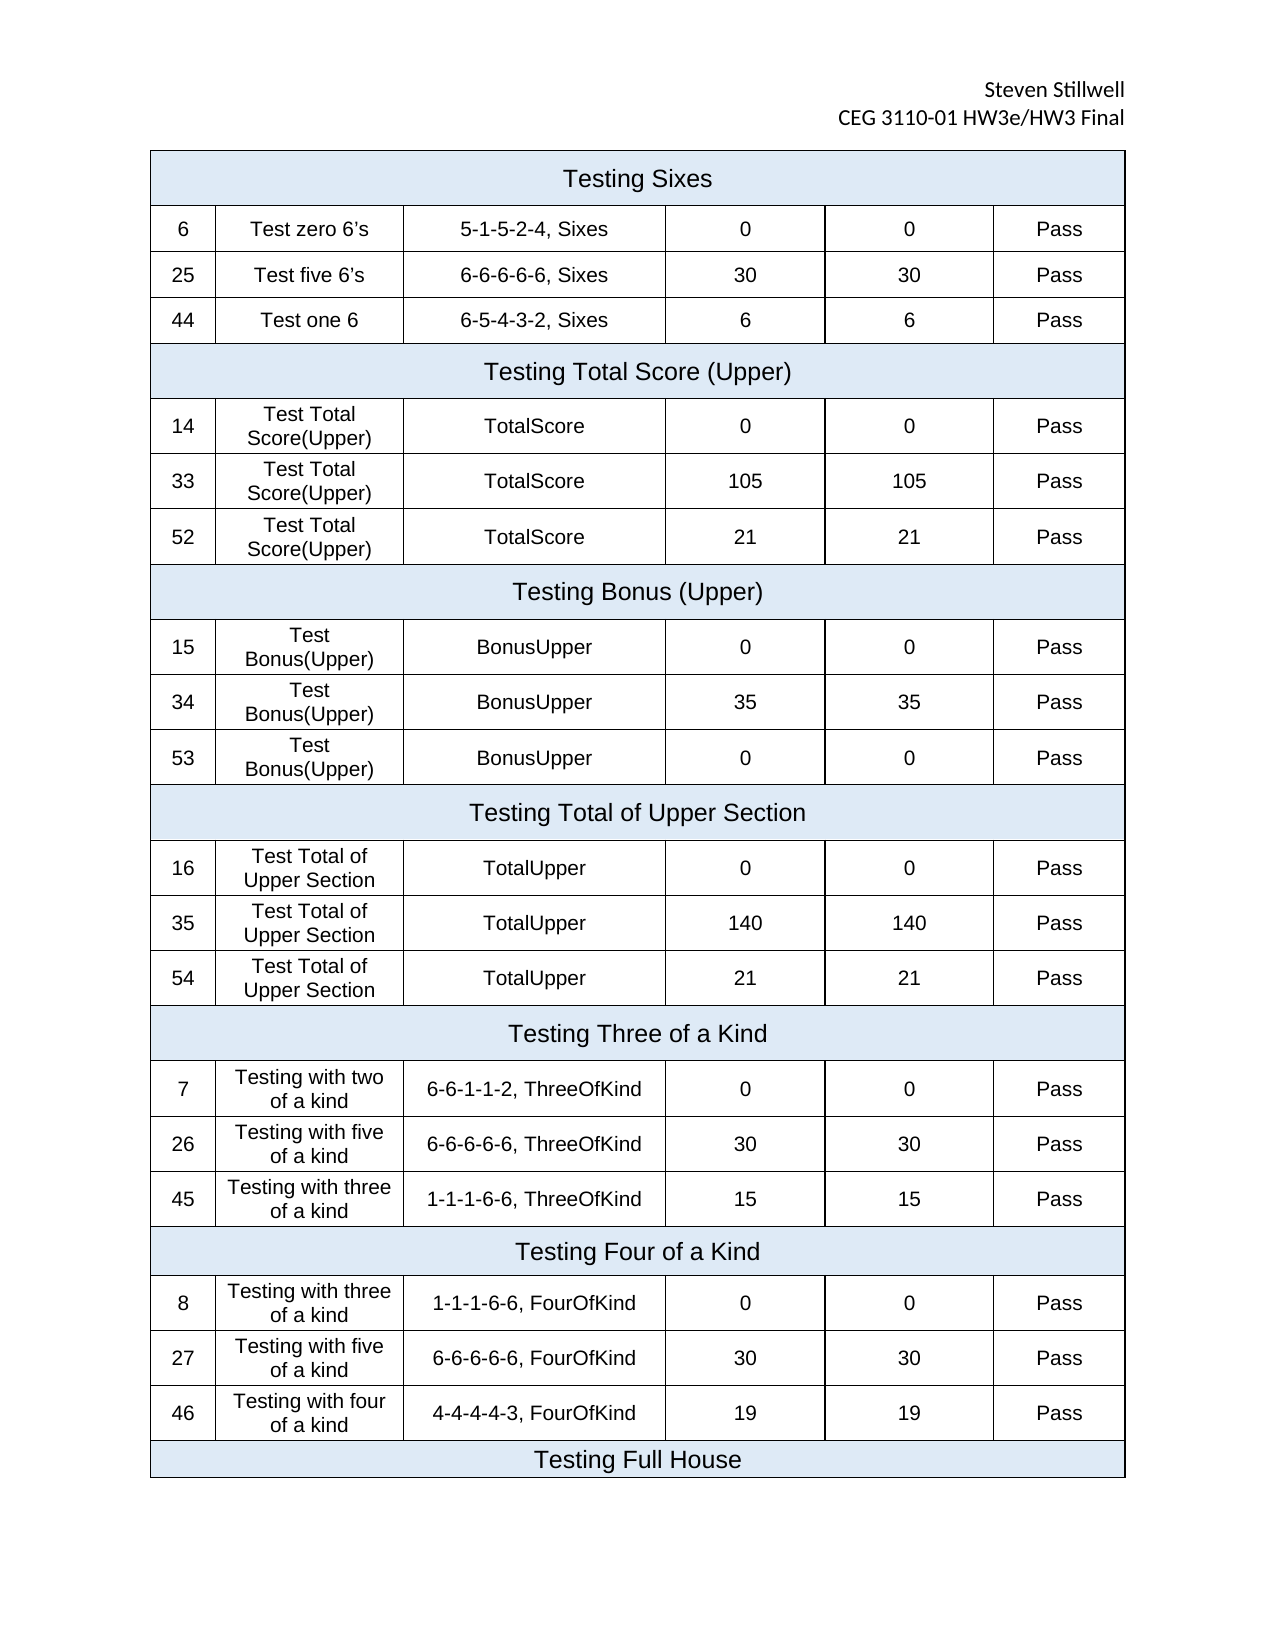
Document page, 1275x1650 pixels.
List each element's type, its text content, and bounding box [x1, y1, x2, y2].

table_cell Pass [994, 1386, 1124, 1440]
table_cell Pass [994, 675, 1124, 729]
table_cell 16 [151, 841, 215, 895]
table_cell 34 [151, 675, 215, 729]
table_cell 21 [826, 951, 993, 1005]
table_cell Pass [994, 206, 1124, 251]
table_cell TotalUpper [404, 841, 665, 895]
table_cell 54 [151, 951, 215, 1005]
table_cell Testing Sixes [151, 151, 1124, 205]
table_cell Pass [994, 1117, 1124, 1171]
table_cell Pass [994, 1172, 1124, 1226]
table_cell 105 [666, 454, 824, 508]
table_cell 0 [826, 1061, 993, 1116]
table_cell Test Bonus(Upper) [216, 620, 403, 674]
table_cell Pass [994, 252, 1124, 297]
table_cell Pass [994, 1061, 1124, 1116]
table_cell TotalScore [404, 399, 665, 453]
table_cell 8 [151, 1276, 215, 1330]
table_cell Testing with five of a kind [216, 1331, 403, 1385]
table_cell 0 [826, 1276, 993, 1330]
table_cell Testing Bonus (Upper) [151, 565, 1124, 619]
table_cell 0 [666, 730, 824, 784]
table_cell 33 [151, 454, 215, 508]
table_cell 19 [666, 1386, 824, 1440]
table_cell 6 [826, 298, 993, 343]
table_cell Testing with four of a kind [216, 1386, 403, 1440]
table_cell 15 [666, 1172, 824, 1226]
table_cell TotalScore [404, 509, 665, 563]
table_cell 0 [666, 1061, 824, 1116]
table_cell 0 [826, 206, 993, 251]
table_cell Pass [994, 509, 1124, 563]
table_cell Testing Three of a Kind [151, 1006, 1124, 1060]
table_cell TotalUpper [404, 951, 665, 1005]
table_cell 6 [666, 298, 824, 343]
table_cell Testing Total Score (Upper) [151, 344, 1124, 398]
table_cell Test Bonus(Upper) [216, 730, 403, 784]
table_cell Pass [994, 399, 1124, 453]
table_cell Pass [994, 1331, 1124, 1385]
table_cell 52 [151, 509, 215, 563]
table_cell Testing with three of a kind [216, 1276, 403, 1330]
table_cell 1-1-1-6-6, ThreeOfKind [404, 1172, 665, 1226]
table_cell Pass [994, 298, 1124, 343]
table_cell Pass [994, 896, 1124, 950]
table_cell 19 [826, 1386, 993, 1440]
table_cell Pass [994, 730, 1124, 784]
table_cell 0 [666, 620, 824, 674]
table_cell 53 [151, 730, 215, 784]
table_cell 6-5-4-3-2, Sixes [404, 298, 665, 343]
table_cell Pass [994, 454, 1124, 508]
table_cell Testing Total of Upper Section [151, 785, 1124, 839]
table_cell 30 [666, 252, 824, 297]
table_cell 35 [666, 675, 824, 729]
table_cell 30 [826, 252, 993, 297]
table_cell Testing with two of a kind [216, 1061, 403, 1116]
table_cell 21 [666, 951, 824, 1005]
table_cell Test Total of Upper Section [216, 896, 403, 950]
table_cell 6-6-6-6-6, FourOfKind [404, 1331, 665, 1385]
table_cell Test Total Score(Upper) [216, 509, 403, 563]
table_cell 0 [666, 841, 824, 895]
table_cell 44 [151, 298, 215, 343]
table_cell Test one 6 [216, 298, 403, 343]
table_cell 35 [826, 675, 993, 729]
table_cell Test Total of Upper Section [216, 951, 403, 1005]
table_cell 5-1-5-2-4, Sixes [404, 206, 665, 251]
table_cell Testing with three of a kind [216, 1172, 403, 1226]
table_cell 1-1-1-6-6, FourOfKind [404, 1276, 665, 1330]
table_cell BonusUpper [404, 620, 665, 674]
table_cell 0 [826, 730, 993, 784]
table_cell 27 [151, 1331, 215, 1385]
table_cell 30 [826, 1331, 993, 1385]
table_cell Test Total Score(Upper) [216, 399, 403, 453]
table_cell Test Total of Upper Section [216, 841, 403, 895]
table_cell Pass [994, 1276, 1124, 1330]
table_cell Pass [994, 841, 1124, 895]
table_cell 0 [826, 841, 993, 895]
table_cell Testing Full House [151, 1441, 1124, 1477]
table_cell 15 [151, 620, 215, 674]
table_cell 30 [666, 1117, 824, 1171]
table_cell 45 [151, 1172, 215, 1226]
table_cell 25 [151, 252, 215, 297]
table_cell 4-4-4-4-3, FourOfKind [404, 1386, 665, 1440]
table_cell Test five 6’s [216, 252, 403, 297]
table_cell Pass [994, 620, 1124, 674]
table_cell BonusUpper [404, 730, 665, 784]
table_cell 0 [666, 399, 824, 453]
table_cell 7 [151, 1061, 215, 1116]
table_cell 30 [826, 1117, 993, 1171]
table_cell TotalScore [404, 454, 665, 508]
table_cell 21 [826, 509, 993, 563]
table_cell 30 [666, 1331, 824, 1385]
table_cell Testing with five of a kind [216, 1117, 403, 1171]
table_cell 6 [151, 206, 215, 251]
table_cell Test zero 6’s [216, 206, 403, 251]
table_cell Pass [994, 951, 1124, 1005]
table_cell Test Bonus(Upper) [216, 675, 403, 729]
table_cell 140 [666, 896, 824, 950]
table_cell 0 [826, 620, 993, 674]
table_cell 26 [151, 1117, 215, 1171]
table_cell Testing Four of a Kind [151, 1227, 1124, 1275]
table_cell 15 [826, 1172, 993, 1226]
table_cell 0 [666, 206, 824, 251]
table_cell 6-6-6-6-6, Sixes [404, 252, 665, 297]
table_cell 0 [666, 1276, 824, 1330]
table_cell 0 [826, 399, 993, 453]
table_cell 21 [666, 509, 824, 563]
table_cell 105 [826, 454, 993, 508]
table_cell 46 [151, 1386, 215, 1440]
table_cell Test Total Score(Upper) [216, 454, 403, 508]
table_cell BonusUpper [404, 675, 665, 729]
table_cell 140 [826, 896, 993, 950]
table_cell TotalUpper [404, 896, 665, 950]
table_cell 35 [151, 896, 215, 950]
table_cell 6-6-6-6-6, ThreeOfKind [404, 1117, 665, 1171]
table_cell 14 [151, 399, 215, 453]
table_cell 6-6-1-1-2, ThreeOfKind [404, 1061, 665, 1116]
